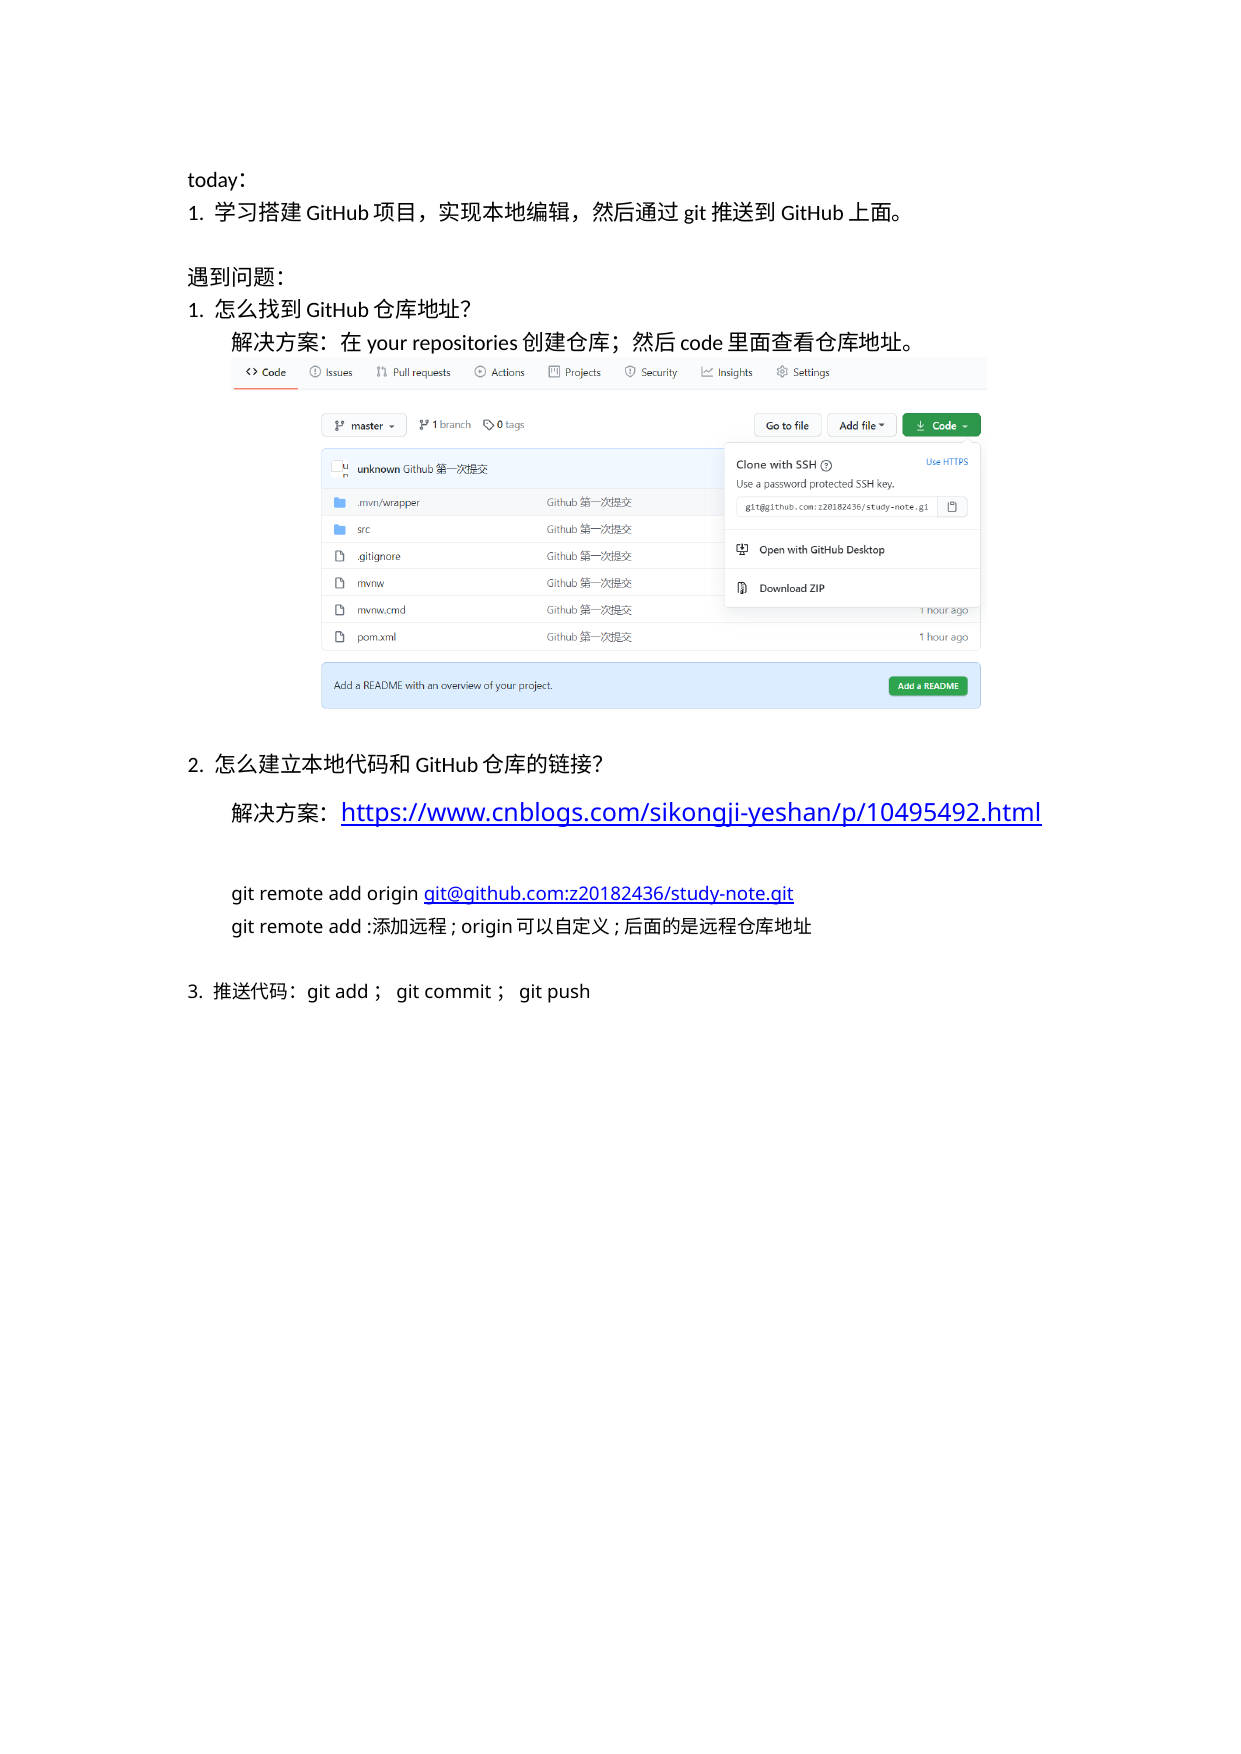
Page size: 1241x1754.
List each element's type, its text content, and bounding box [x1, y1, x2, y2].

list 解决方案：https://www.cnblogs.com/sikongji-yeshan/p/10495492.html [187, 779, 1053, 844]
picture [231, 357, 988, 731]
list 推送代码：git add ； git commit ； git push [187, 974, 1053, 1007]
text 1. 学习搭建GitHub项目，实现本地编辑，然后通过git推送到GitHub上面。 [187, 194, 1053, 227]
list 怎么建立本地代码和GitHub仓库的链接？ [187, 747, 1053, 779]
list 怎么找到GitHub仓库地址？ [187, 292, 1053, 324]
list git remote add :添加远程 ; origin可以自定义 ; 后面的是远程仓库地址 [187, 909, 1053, 942]
list 解决方案：在your repositories 创建仓库；然后code里面查看仓库地址。 [187, 324, 1053, 357]
list git remote add origin git@github.com:z20182436/study-note.git [187, 877, 1053, 909]
text 遇到问题： [187, 259, 1053, 292]
text today： [187, 162, 1053, 194]
